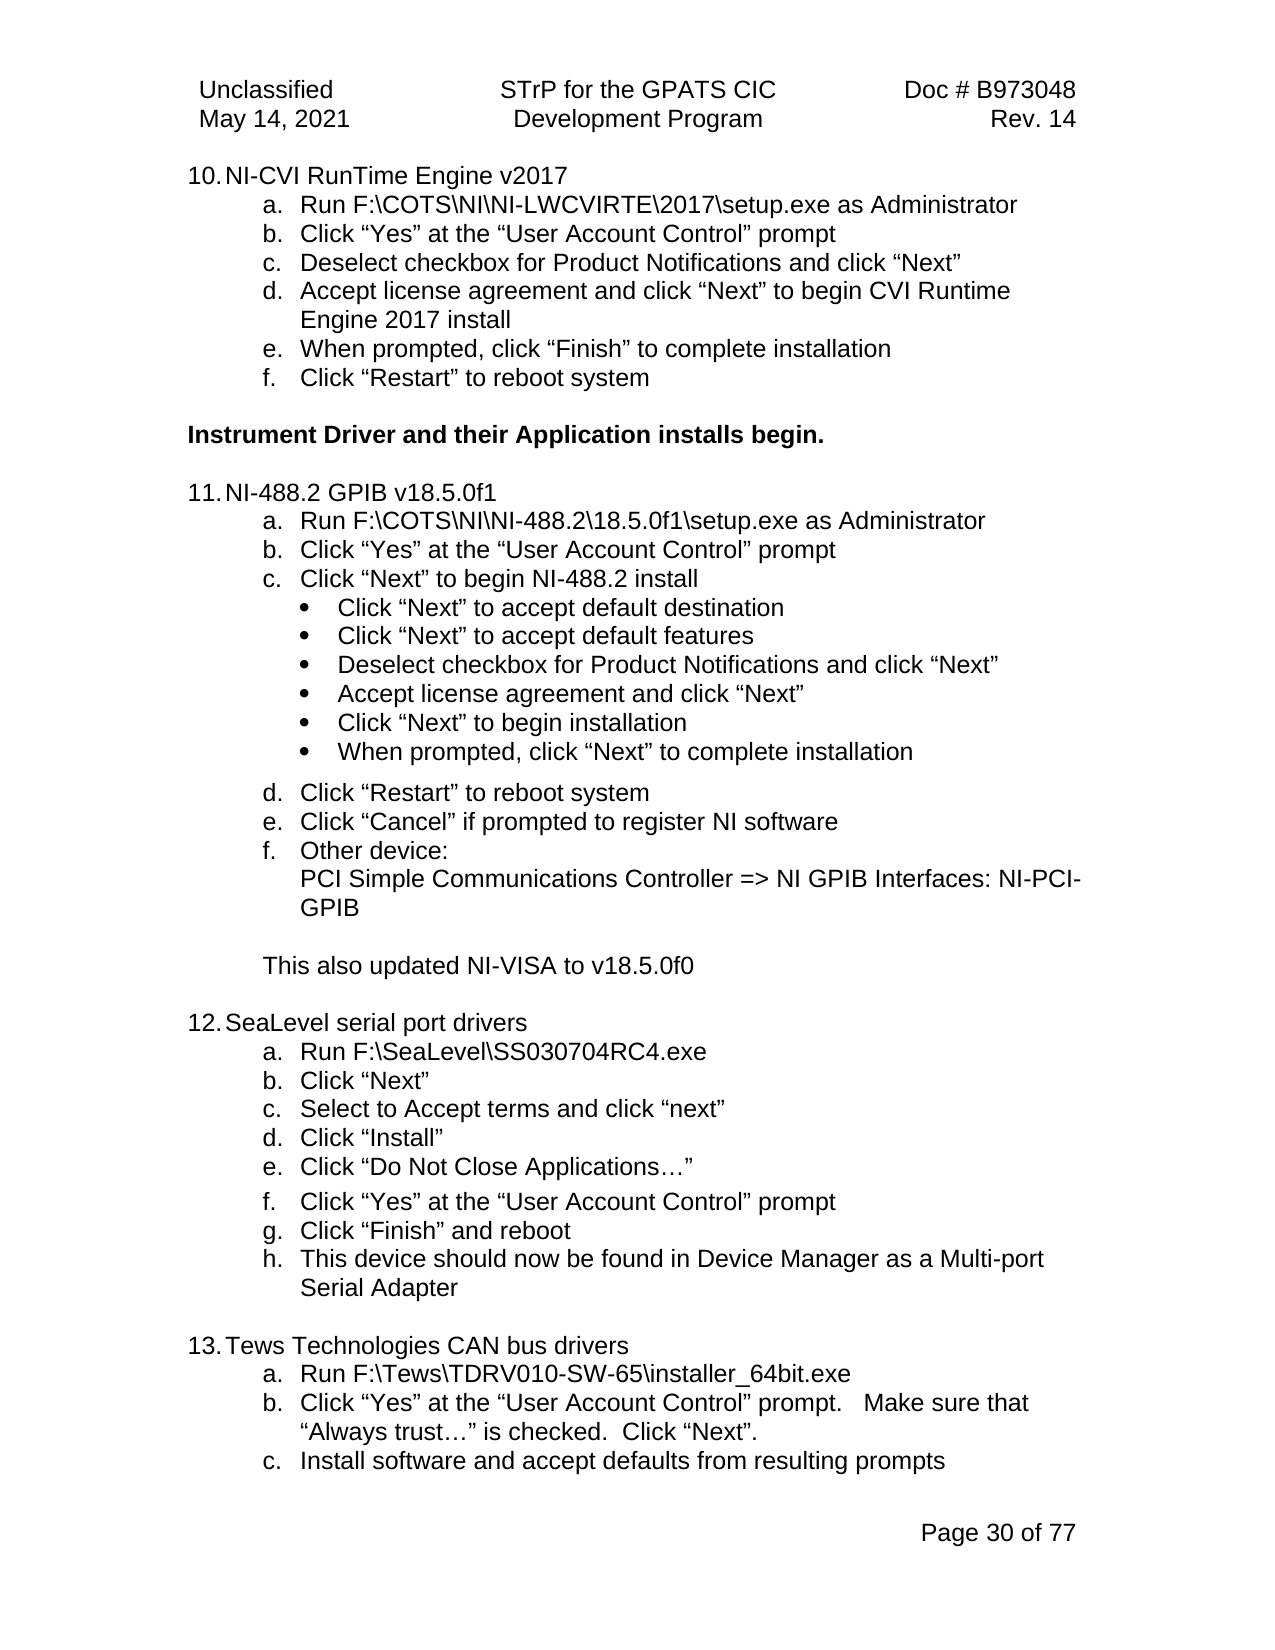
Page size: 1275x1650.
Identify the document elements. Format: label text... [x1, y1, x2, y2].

list Click “Next” to begin installation [300, 708, 1087, 737]
list Tews Technologies CAN bus drivers [187, 1331, 1087, 1359]
list Click “Yes” at the “User Account Control” prompt [262, 535, 1087, 564]
list Click “Next” to accept default features [300, 621, 1087, 650]
list Select to Accept terms and click “next” [262, 1094, 1087, 1123]
list Deselect checkbox for Product Notifications and click “Next” [262, 247, 1087, 276]
list Click “Next” [262, 1066, 1087, 1094]
text PCI Simple Communications Controller => NI GPIB Interfaces: NI-PCI-GPIB [300, 864, 1087, 922]
text This also updated NI-VISA to v18.5.0f0 [262, 951, 1087, 979]
list Click “Yes” at the “User Account Control” prompt [262, 219, 1087, 247]
list Click “Finish” and reboot [262, 1216, 1087, 1244]
list When prompted, click “Next” to complete installation [300, 737, 1087, 766]
list Click “Restart” to reboot system [262, 778, 1087, 807]
list Run F:\Tews\TDRV010-SW-65\installer_64bit.exe [262, 1359, 1087, 1388]
list Deselect checkbox for Product Notifications and click “Next” [300, 650, 1087, 679]
list Accept license agreement and click “Next” [300, 679, 1087, 708]
list Click “Yes” at the “User Account Control” prompt. Make sure that “Always trust…” is checked. Click “Next”. [262, 1388, 1087, 1446]
list Accept license agreement and click “Next” to begin CVI Runtime Engine 2017 install [262, 276, 1087, 334]
list Run F:\SeaLevel\SS030704RC4.exe [262, 1037, 1087, 1066]
list Install software and accept defaults from resulting prompts [262, 1446, 1087, 1474]
list NI-488.2 GPIB v18.5.0f1 [187, 477, 1087, 506]
list Click “Restart” to reboot system [262, 362, 1087, 391]
list Run F:\COTS\NI\NI-LWCVIRTE\2017\setup.exe as Administrator [262, 190, 1087, 219]
list SeaLevel serial port drivers [187, 1008, 1087, 1037]
list Click “Do Not Close Applications…” [262, 1152, 1087, 1181]
text Instrument Driver and their Application installs begin. [187, 420, 1087, 449]
list Click “Yes” at the “User Account Control” prompt [262, 1187, 1087, 1216]
list Click “Next” to begin NI-488.2 install [262, 564, 1087, 592]
list NI-CVI RunTime Engine v2017 [187, 161, 1087, 190]
list Click “Next” to accept default destination [300, 592, 1087, 621]
list Click “Install” [262, 1123, 1087, 1152]
list Click “Cancel” if prompted to register NI software [262, 807, 1087, 836]
list When prompted, click “Finish” to complete installation [262, 334, 1087, 362]
list This device should now be found in Device Manager as a Multi-port Serial Adapter [262, 1244, 1087, 1302]
list Run F:\COTS\NI\NI-488.2\18.5.0f1\setup.exe as Administrator [262, 506, 1087, 535]
list Other device: [262, 836, 1087, 864]
